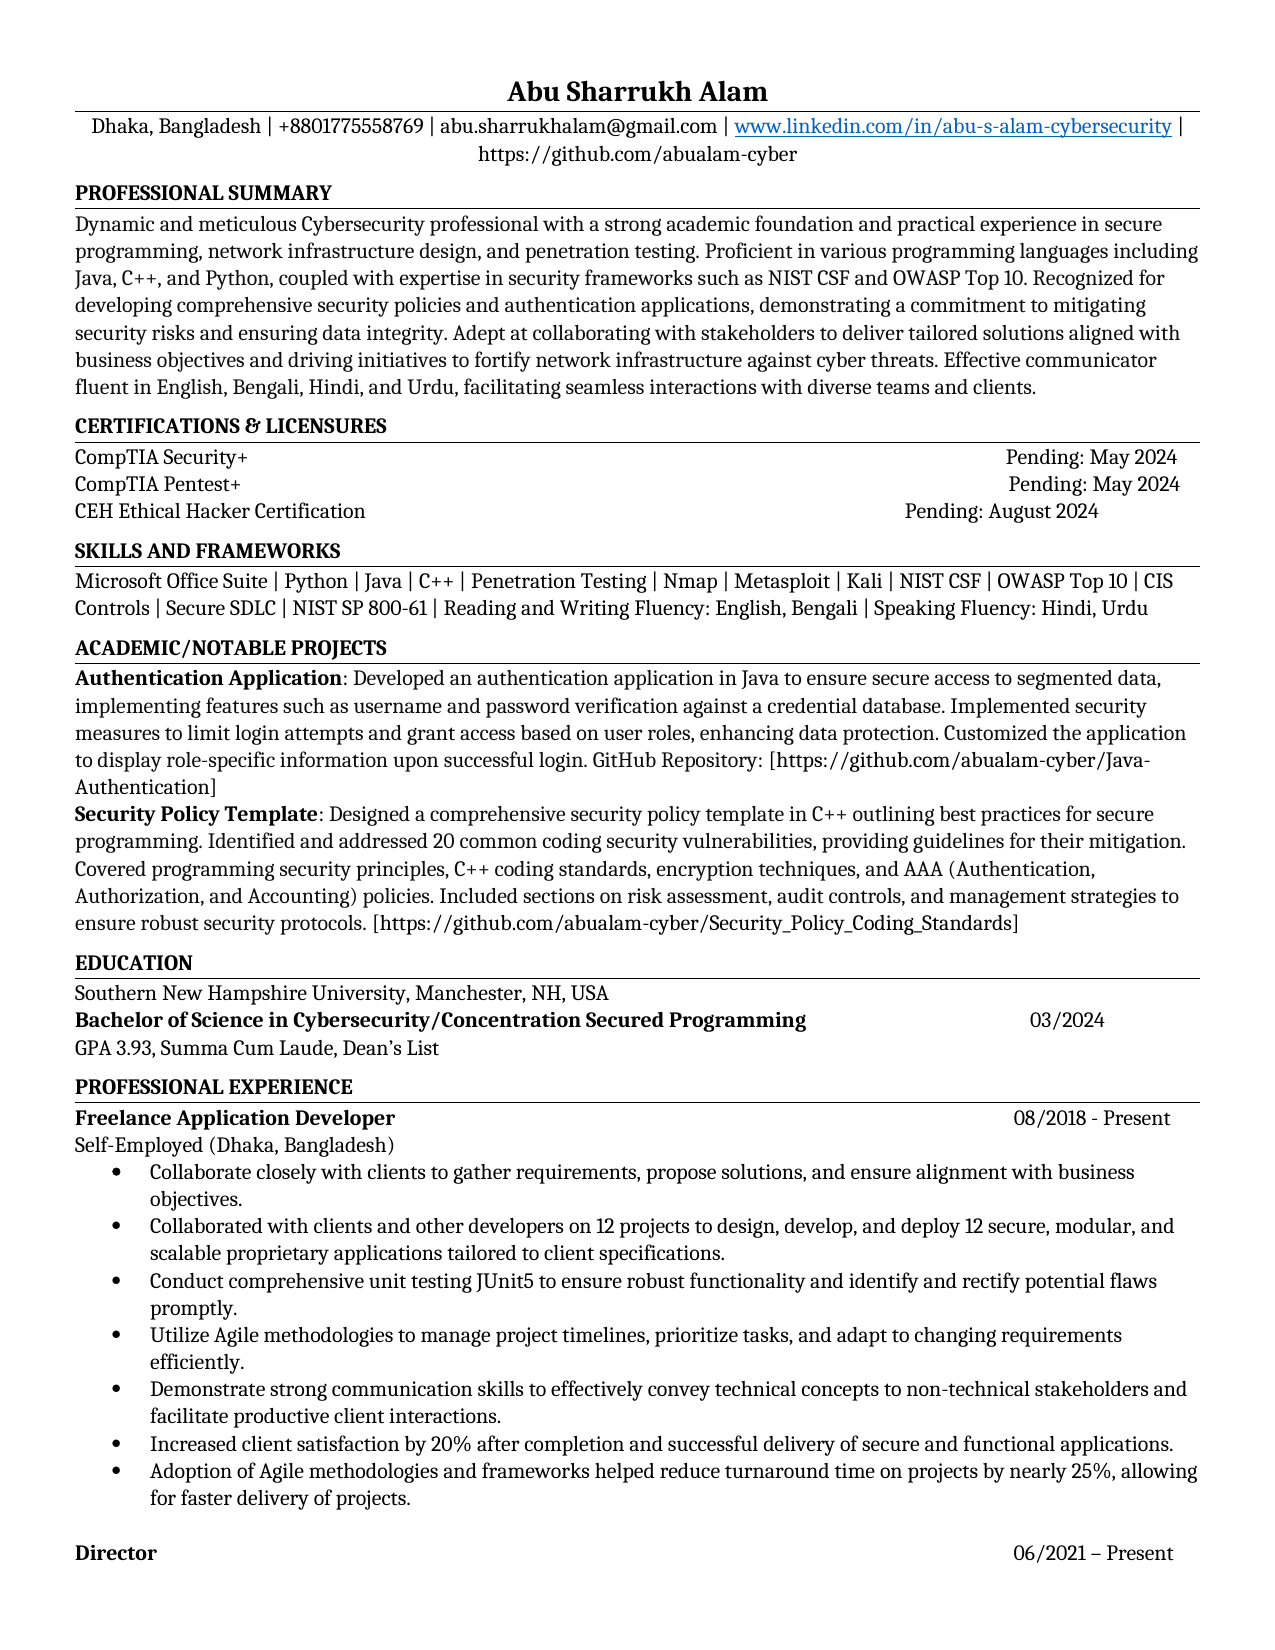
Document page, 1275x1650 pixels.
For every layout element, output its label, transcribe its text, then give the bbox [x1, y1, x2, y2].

text Professional Experience [75, 1075, 1200, 1102]
text Bachelor of Science in Cybersecurity/Concentration Secured Programming 03/2024 [75, 1008, 1200, 1033]
list Adoption of Agile methodologies and frameworks helped reduce turnaround time on projects by nearly 25%, allowing for faster delivery of projects. [112, 1459, 1200, 1511]
text Education [75, 951, 1200, 978]
list Utilize Agile methodologies to manage project timelines, prioritize tasks, and adapt to changing requirements efficiently. [112, 1323, 1200, 1375]
list Conduct comprehensive unit testing JUnit5 to ensure robust functionality and identify and rectify potential flaws promptly. [112, 1268, 1200, 1321]
text Southern New Hampshire University, Manchester, NH, USA [75, 981, 1200, 1006]
text CEH Ethical Hacker Certification Pending: August 2024 [75, 499, 1200, 524]
text Microsoft Office Suite | Python | Java | C++ | Penetration Testing | Nmap | Metasploit | Kali | NIST CSF | OWASP Top 10 | CIS Controls | Secure SDLC | NIST SP 800-61 | Reading and Writing Fluency: English, Bengali | Speaking Fluency: Hindi, Urdu [75, 569, 1200, 621]
text PROFESSIONAL summary [75, 181, 1200, 208]
text Dynamic and meticulous Cybersecurity professional with a strong academic foundation and practical experience in secure programming, network infrastructure design, and penetration testing. Proficient in various programming languages including Java, C++, and Python, coupled with expertise in security frameworks such as NIST CSF and OWASP Top 10. Recognized for developing comprehensive security policies and authentication applications, demonstrating a commitment to mitigating security risks and ensuring data integrity. Adept at collaborating with stakeholders to deliver tailored solutions aligned with business objectives and driving initiatives to fortify network infrastructure against cyber threats. Effective communicator fluent in English, Bengali, Hindi, and Urdu, facilitating seamless interactions with diverse teams and clients. [75, 211, 1200, 400]
list Collaborated with clients and other developers on 12 projects to design, develop, and deploy 12 secure, modular, and scalable proprietary applications tailored to client specifications. [112, 1214, 1200, 1266]
list Collaborate closely with clients to gather requirements, propose solutions, and ensure alignment with business objectives. [112, 1159, 1200, 1212]
text certifications & licensures [75, 414, 1200, 442]
text Abu Sharrukh Alam [75, 75, 1200, 111]
text Self-Employed (Dhaka, Bangladesh) [75, 1132, 1200, 1158]
text Security Policy Template: Designed a comprehensive security policy template in C++ outlining best practices for secure programming. Identified and addressed 20 common coding security vulnerabilities, providing guidelines for their mitigation. Covered programming security principles, C++ coding standards, encryption techniques, and AAA (Authentication, Authorization, and Accounting) policies. Included sections on risk assessment, audit controls, and management strategies to ensure robust security protocols. [https://github.com/abualam-cyber/Security_Policy_Coding_Standards] [75, 802, 1200, 936]
text Director 06/2021 – Present [75, 1540, 1200, 1565]
list Increased client satisfaction by 20% after completion and successful delivery of secure and functional applications. [112, 1431, 1200, 1457]
list Demonstrate strong communication skills to effectively convey technical concepts to non-technical stakeholders and facilitate productive client interactions. [112, 1377, 1200, 1429]
text Skills And Frameworks [75, 539, 1200, 566]
text GPA 3.93, Summa Cum Laude, Dean’s List [75, 1035, 1200, 1060]
text ACADEMIC/notable PROJECTS [75, 636, 1200, 663]
text Dhaka, Bangladesh | +8801775558769 | abu.sharrukhalam@gmail.com | www.linkedin.com/in/abu-s-alam-cybersecurity | https://github.com/abualam-cyber [75, 114, 1200, 167]
text CompTIA Pentest+ Pending: May 2024 [75, 472, 1200, 497]
text Freelance Application Developer 08/2018 - Present [75, 1105, 1200, 1130]
text Authentication Application: Developed an authentication application in Java to ensure secure access to segmented data, implementing features such as username and password verification against a credential database. Implemented security measures to limit login attempts and grant access based on user roles, enhancing data protection. Customized the application to display role-specific information upon successful login. GitHub Repository: [https://github.com/abualam-cyber/Java-Authentication] [75, 666, 1200, 800]
text CompTIA Security+ Pending: May 2024 [75, 444, 1200, 470]
